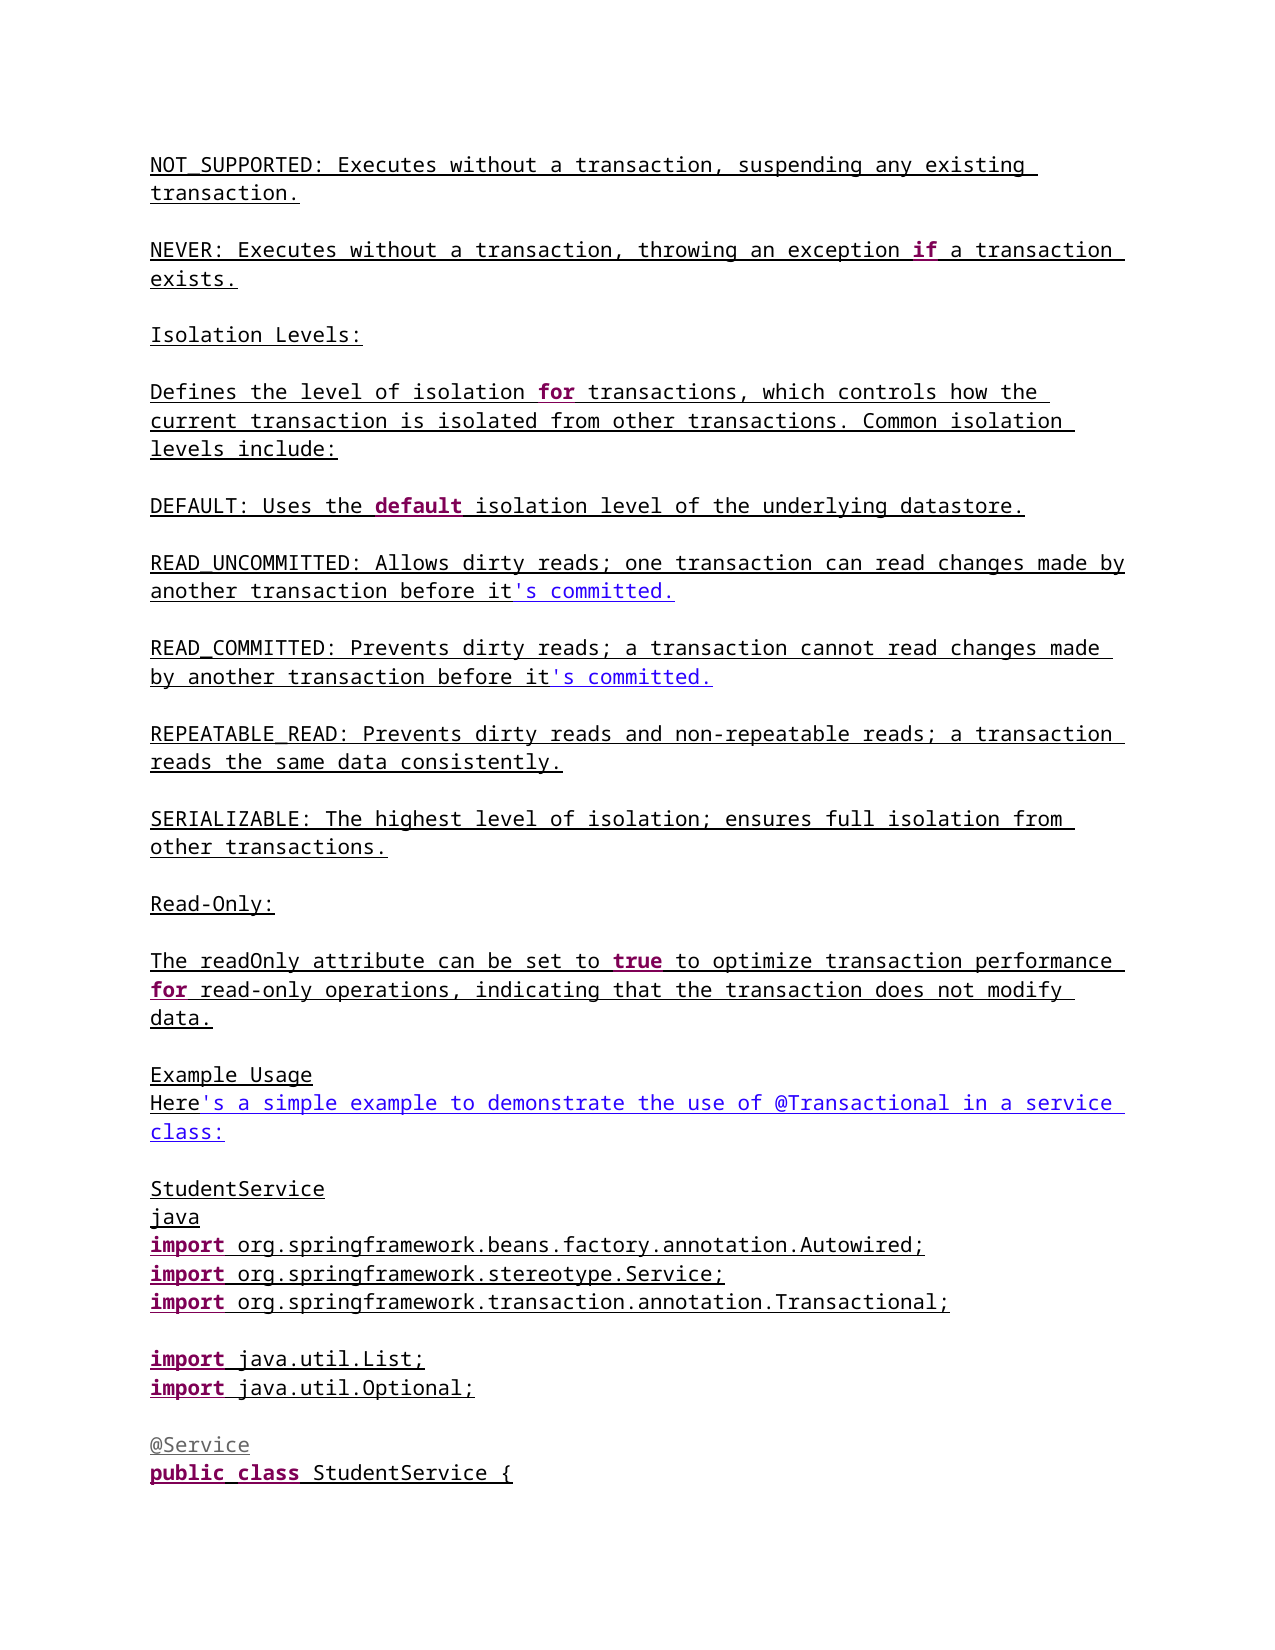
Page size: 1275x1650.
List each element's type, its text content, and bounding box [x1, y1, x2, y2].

text import org.springframework.beans.factory.annotation.Autowired; [150, 1231, 1125, 1259]
text import org.springframework.stereotype.Service; [150, 1259, 1125, 1287]
text Here's a simple example to demonstrate the use of @Transactional in a service class: [150, 1114, 1125, 1145]
text StudentService [150, 1174, 1125, 1202]
text The readOnly attribute can be set to true to optimize transaction performance for read-only operations, indicating that the transaction does not modify data. [150, 972, 1125, 1032]
text SERIALIZABLE: The highest level of isolation; ensures full isolation from other transactions. [150, 804, 1125, 861]
text Example Usage [150, 1060, 1125, 1088]
text READ_UNCOMMITTED: Allows dirty reads; one transaction can read changes made by another transaction before it's committed. [150, 548, 1125, 572]
text import org.springframework.transaction.annotation.Transactional; [150, 1287, 1125, 1316]
text @Service [150, 1430, 1125, 1458]
text The readOnly attribute can be set to true to optimize transaction performance for read-only operations, indicating that the transaction does not modify data. [150, 946, 1125, 970]
text Read-Only: [150, 889, 1125, 918]
text import java.util.Optional; [150, 1373, 1125, 1401]
text NEVER: Executes without a transaction, throwing an exception if a transaction exists. [150, 235, 1125, 259]
text Here's a simple example to demonstrate the use of @Transactional in a service class: [150, 1088, 1125, 1113]
text public class StudentService { [150, 1458, 1125, 1487]
text READ_COMMITTED: Prevents dirty reads; a transaction cannot read changes made by another transaction before it's committed. [150, 633, 1125, 690]
text java [150, 1202, 1125, 1231]
text NEVER: Executes without a transaction, throwing an exception if a transaction exists. [150, 261, 1125, 292]
text REPEATABLE_READ: Prevents dirty reads and non-repeatable reads; a transaction reads the same data consistently. [150, 719, 1125, 743]
text READ_UNCOMMITTED: Allows dirty reads; one transaction can read changes made by another transaction before it's committed. [150, 574, 1125, 605]
text Defines the level of isolation for transactions, which controls how the current transaction is isolated from other transactions. Common isolation levels include: [150, 377, 1125, 463]
text NOT_SUPPORTED: Executes without a transaction, suspending any existing transaction. [150, 150, 1125, 207]
text import java.util.List; [150, 1344, 1125, 1373]
text REPEATABLE_READ: Prevents dirty reads and non-repeatable reads; a transaction reads the same data consistently. [150, 744, 1125, 776]
text Isolation Levels: [150, 321, 1125, 349]
text DEFAULT: Uses the default isolation level of the underlying datastore. [150, 491, 1125, 520]
